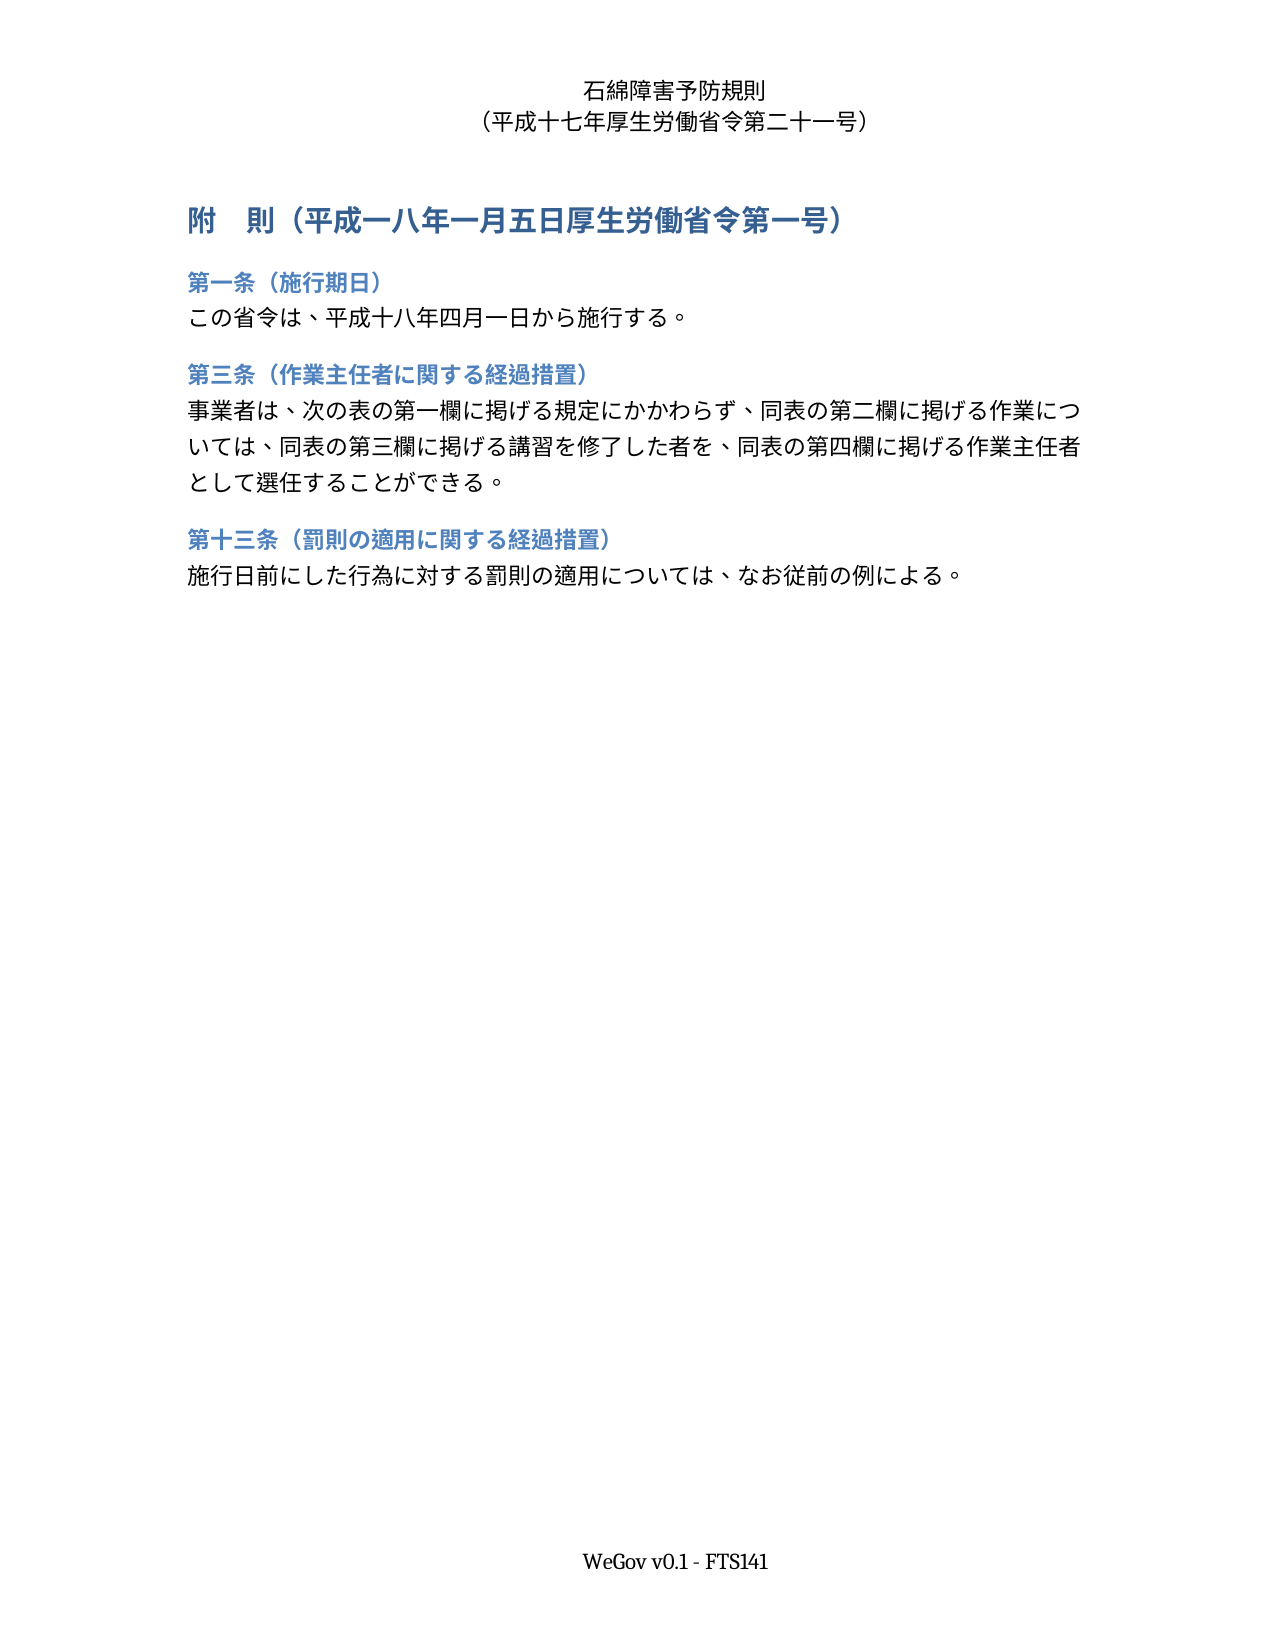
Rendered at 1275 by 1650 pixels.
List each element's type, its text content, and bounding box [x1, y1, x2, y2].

text 施行日前にした行為に対する罰則の適用については、なお従前の例による。 [187, 560, 1087, 591]
subtitle 第一条（施行期日） [187, 266, 1087, 298]
text この省令は、平成十八年四月一日から施行する。 [187, 302, 1087, 334]
subtitle 第十三条（罰則の適用に関する経過措置） [187, 524, 1087, 555]
text 事業者は、次の表の第一欄に掲げる規定にかかわらず、同表の第二欄に掲げる作業については、同表の第三欄に掲げる講習を修了した者を、同表の第四欄に掲げる作業主任者として選任することができる。 [187, 395, 1087, 498]
subtitle 附 則（平成一八年一月五日厚生労働省令第一号） [187, 200, 1087, 240]
subtitle 第三条（作業主任者に関する経過措置） [187, 359, 1087, 390]
